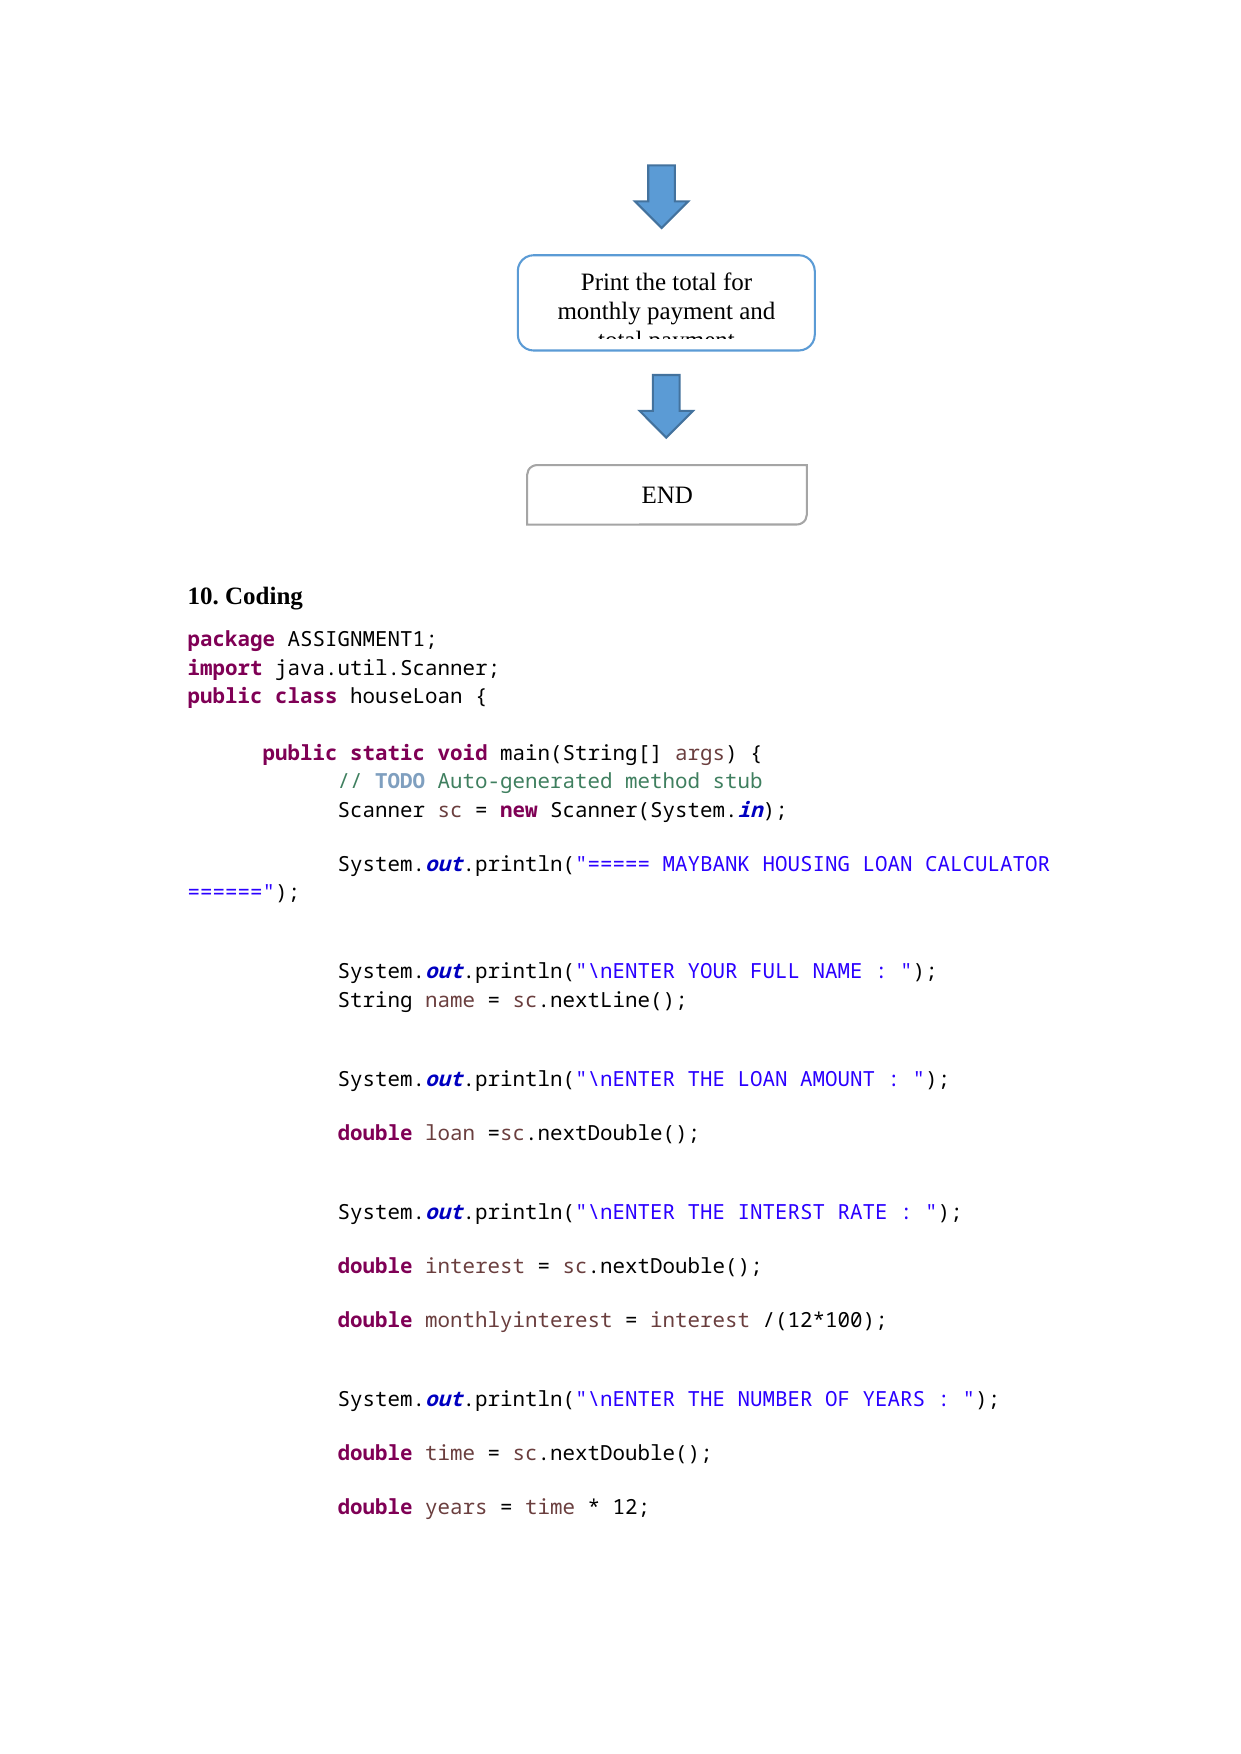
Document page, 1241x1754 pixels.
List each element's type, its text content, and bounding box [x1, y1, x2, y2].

text public class houseLoan { [187, 681, 1053, 710]
text double monthlyinterest = interest /(12*100); [187, 1305, 1053, 1333]
text System.out.println("===== MAYBANK HOUSING LOAN CALCULATOR ======"); [187, 849, 1053, 906]
text String name = sc.nextLine(); [187, 985, 1053, 1013]
text package ASSIGNMENT1; [187, 624, 1053, 653]
text double interest = sc.nextDouble(); [187, 1251, 1053, 1280]
text double time = sc.nextDouble(); [187, 1438, 1053, 1467]
text import java.util.Scanner; [187, 653, 1053, 681]
text public static void main(String[] args) { [187, 738, 1053, 767]
text System.out.println("\nENTER THE NUMBER OF YEARS : "); [187, 1384, 1053, 1413]
text System.out.println("\nENTER YOUR FULL NAME : "); [187, 957, 1053, 985]
text Scanner sc = new Scanner(System.in); [187, 795, 1053, 823]
text // TODO Auto-generated method stub [187, 767, 1053, 795]
list Coding [187, 581, 1053, 610]
text System.out.println("\nENTER THE LOAN AMOUNT : "); [187, 1064, 1053, 1093]
text double loan =sc.nextDouble(); [187, 1118, 1053, 1147]
text double years = time * 12; [187, 1492, 1053, 1521]
text System.out.println("\nENTER THE INTERST RATE : "); [187, 1197, 1053, 1226]
